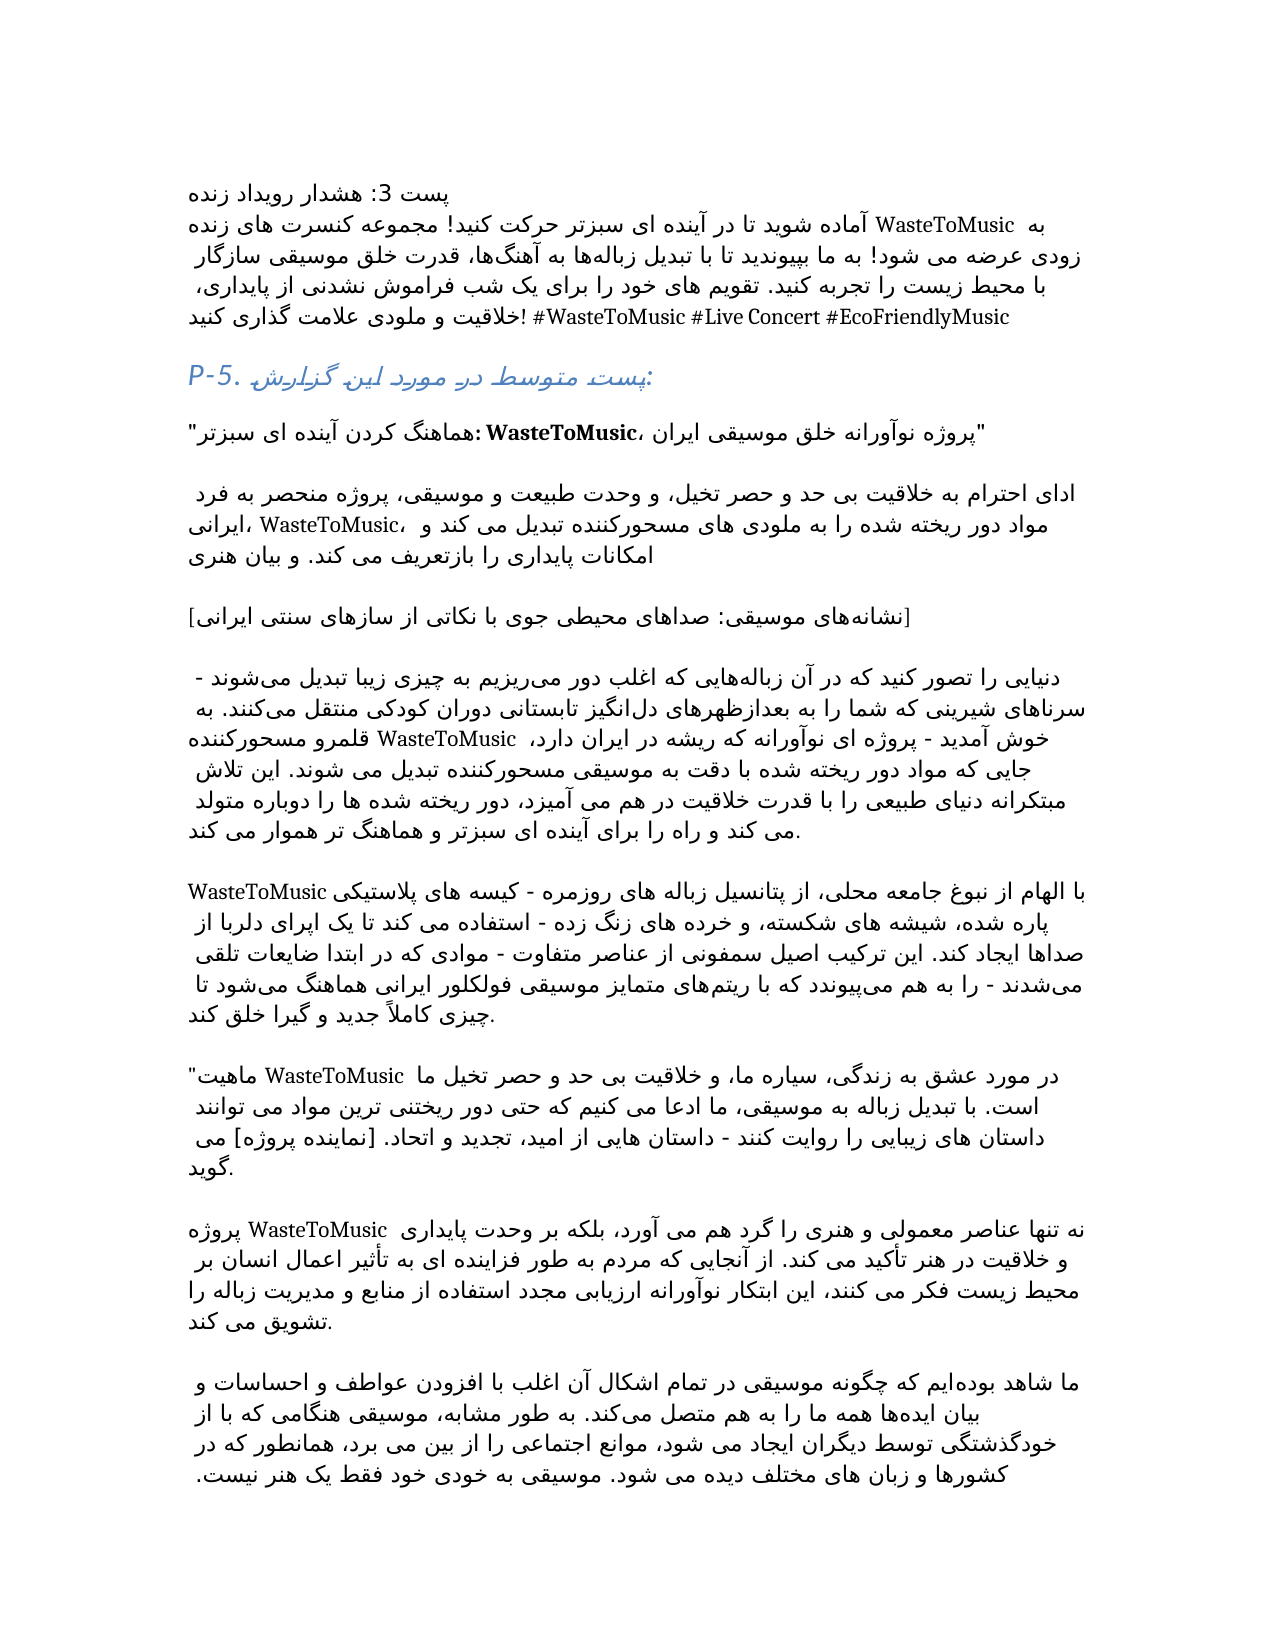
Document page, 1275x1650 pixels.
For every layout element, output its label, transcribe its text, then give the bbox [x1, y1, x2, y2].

subtitle P-5. پست متوسط در مورد این گزارش: [187, 355, 1087, 393]
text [187, 150, 1087, 330]
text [187, 419, 1087, 1488]
